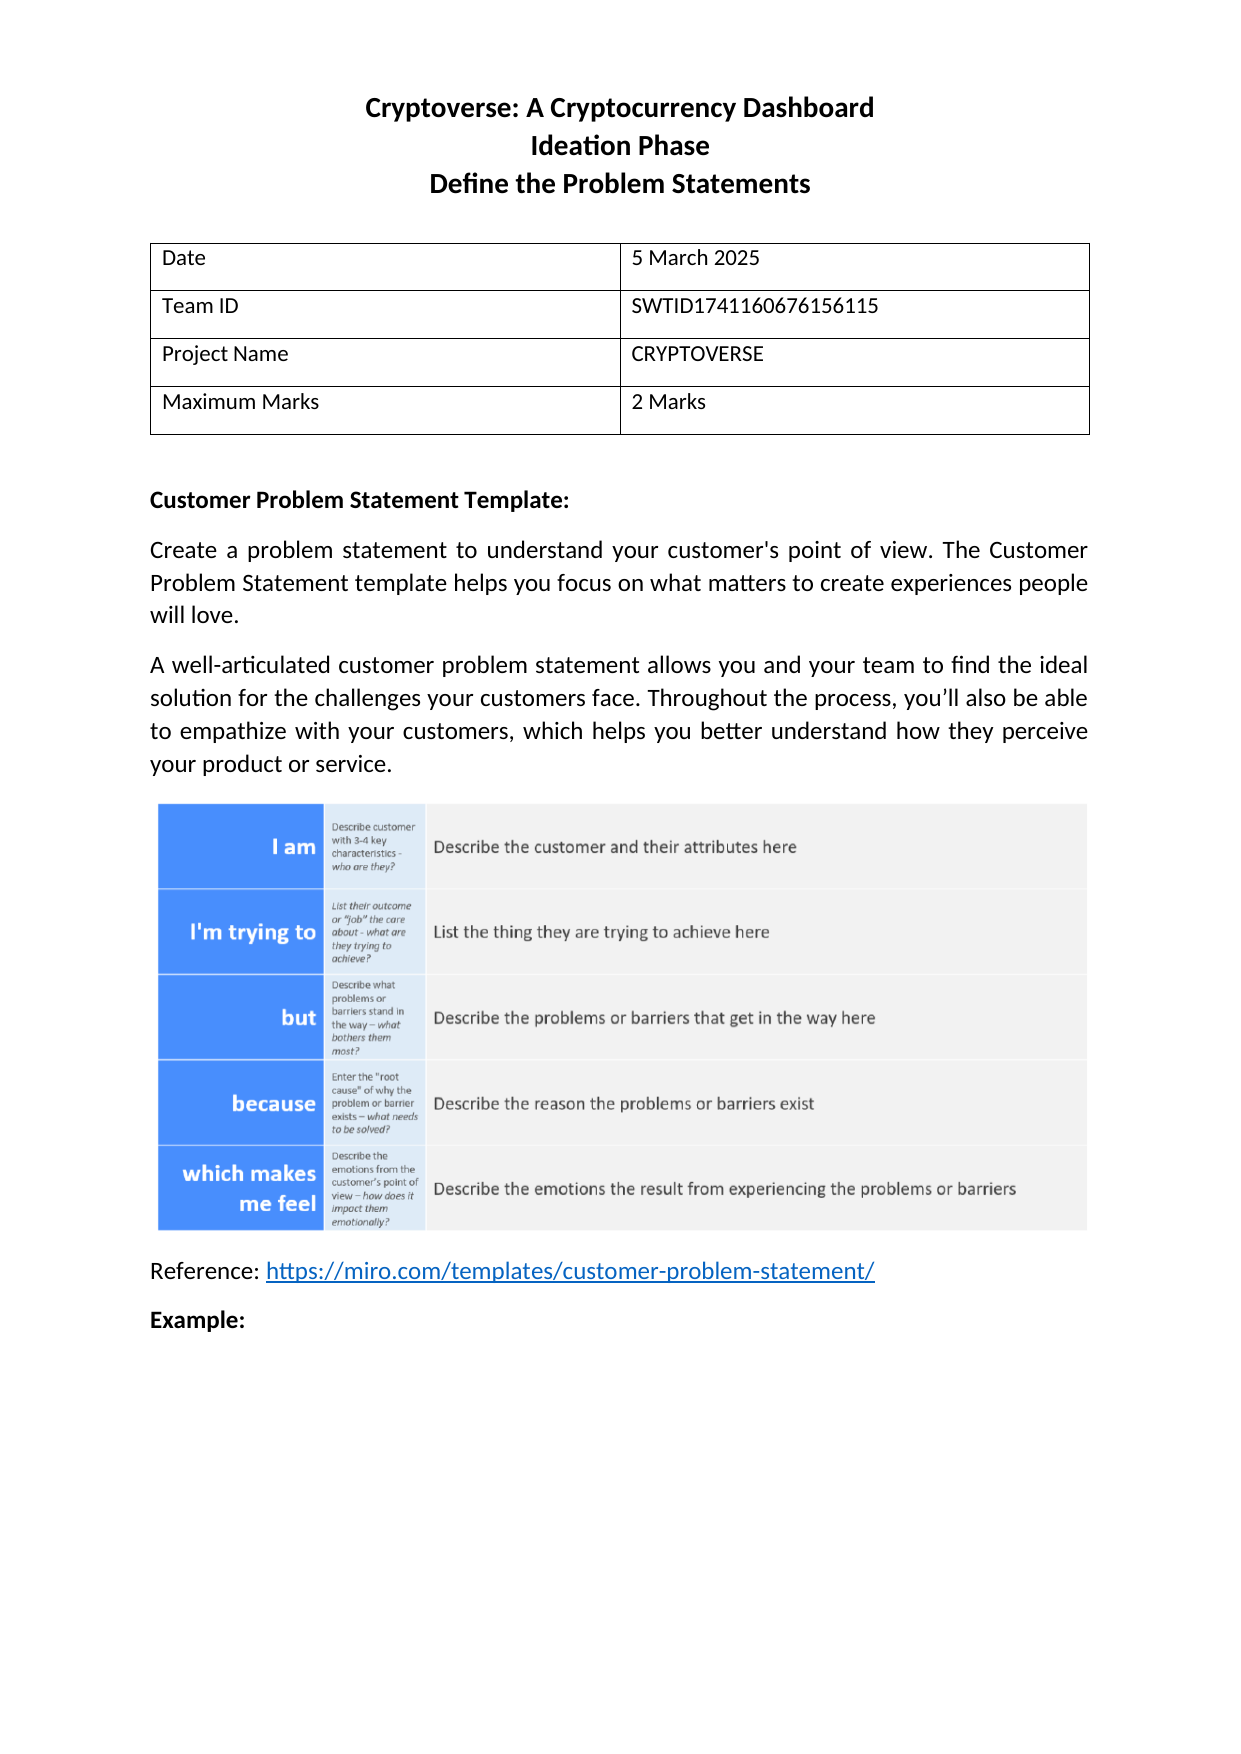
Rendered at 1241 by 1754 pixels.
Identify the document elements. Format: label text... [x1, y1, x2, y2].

text Cryptoverse: A Cryptocurrency Dashboard [150, 89, 1090, 124]
text A well-articulated customer problem statement allows you and your team to find the ideal solution for the challenges your customers face. Throughout the process, you’ll also be able to empathize with your customers, which helps you better understand how they perceive your product or service. [150, 649, 1090, 778]
text Ideation Phase [150, 127, 1090, 163]
text Reference: https://miro.com/templates/customer-problem-statement/ [150, 1255, 1090, 1286]
table_cell CRYPTOVERSE [621, 339, 1089, 386]
text Customer Problem Statement Template: [150, 484, 1090, 515]
table_cell SWTID1741160676156115 [621, 291, 1089, 338]
table_cell Maximum Marks [151, 387, 620, 434]
text Create a problem statement to understand your customer's point of view. The Customer Problem Statement template helps you focus on what matters to create experiences people will love. [150, 534, 1090, 630]
table_cell Team ID [151, 291, 620, 338]
text Example: [150, 1304, 1090, 1335]
picture [150, 797, 1091, 1237]
text Define the Problem Statements [150, 166, 1090, 201]
table_cell Project Name [151, 339, 620, 386]
table_header 5 March 2025 [621, 244, 1089, 290]
table_cell 2 Marks [621, 387, 1089, 434]
table_header Date [151, 244, 620, 290]
